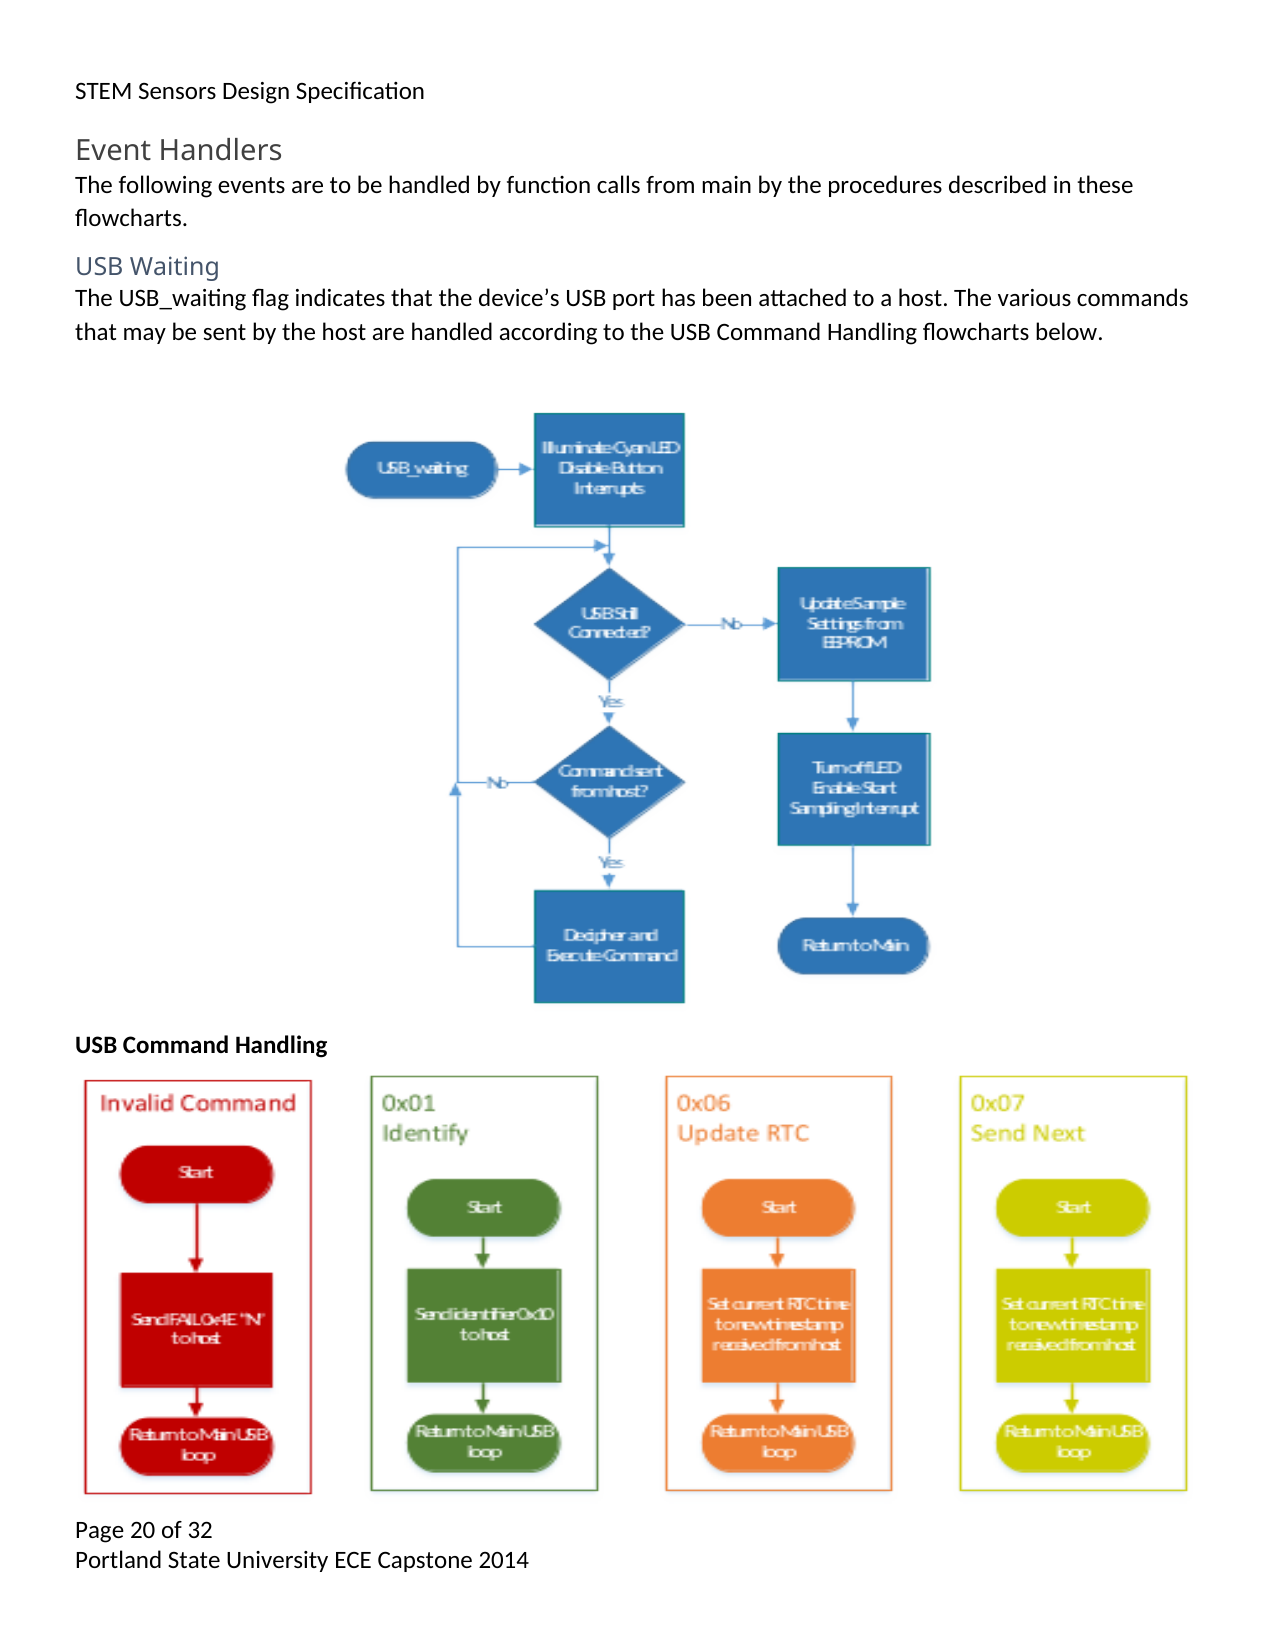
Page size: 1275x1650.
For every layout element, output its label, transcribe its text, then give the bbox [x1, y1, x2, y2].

text The USB_waiting flag indicates that the device’s USB port has been attached to a host. The various commands that may be sent by the host are handled according to the USB Command Handling flowcharts below. [75, 282, 1200, 347]
subtitle USB Waiting [75, 248, 1200, 282]
subtitle Event Handlers [75, 129, 1200, 169]
text The following events are to be handled by function calls from main by the procedures described in these flowcharts. [75, 169, 1200, 233]
text USB Command Handling [75, 1029, 1200, 1060]
